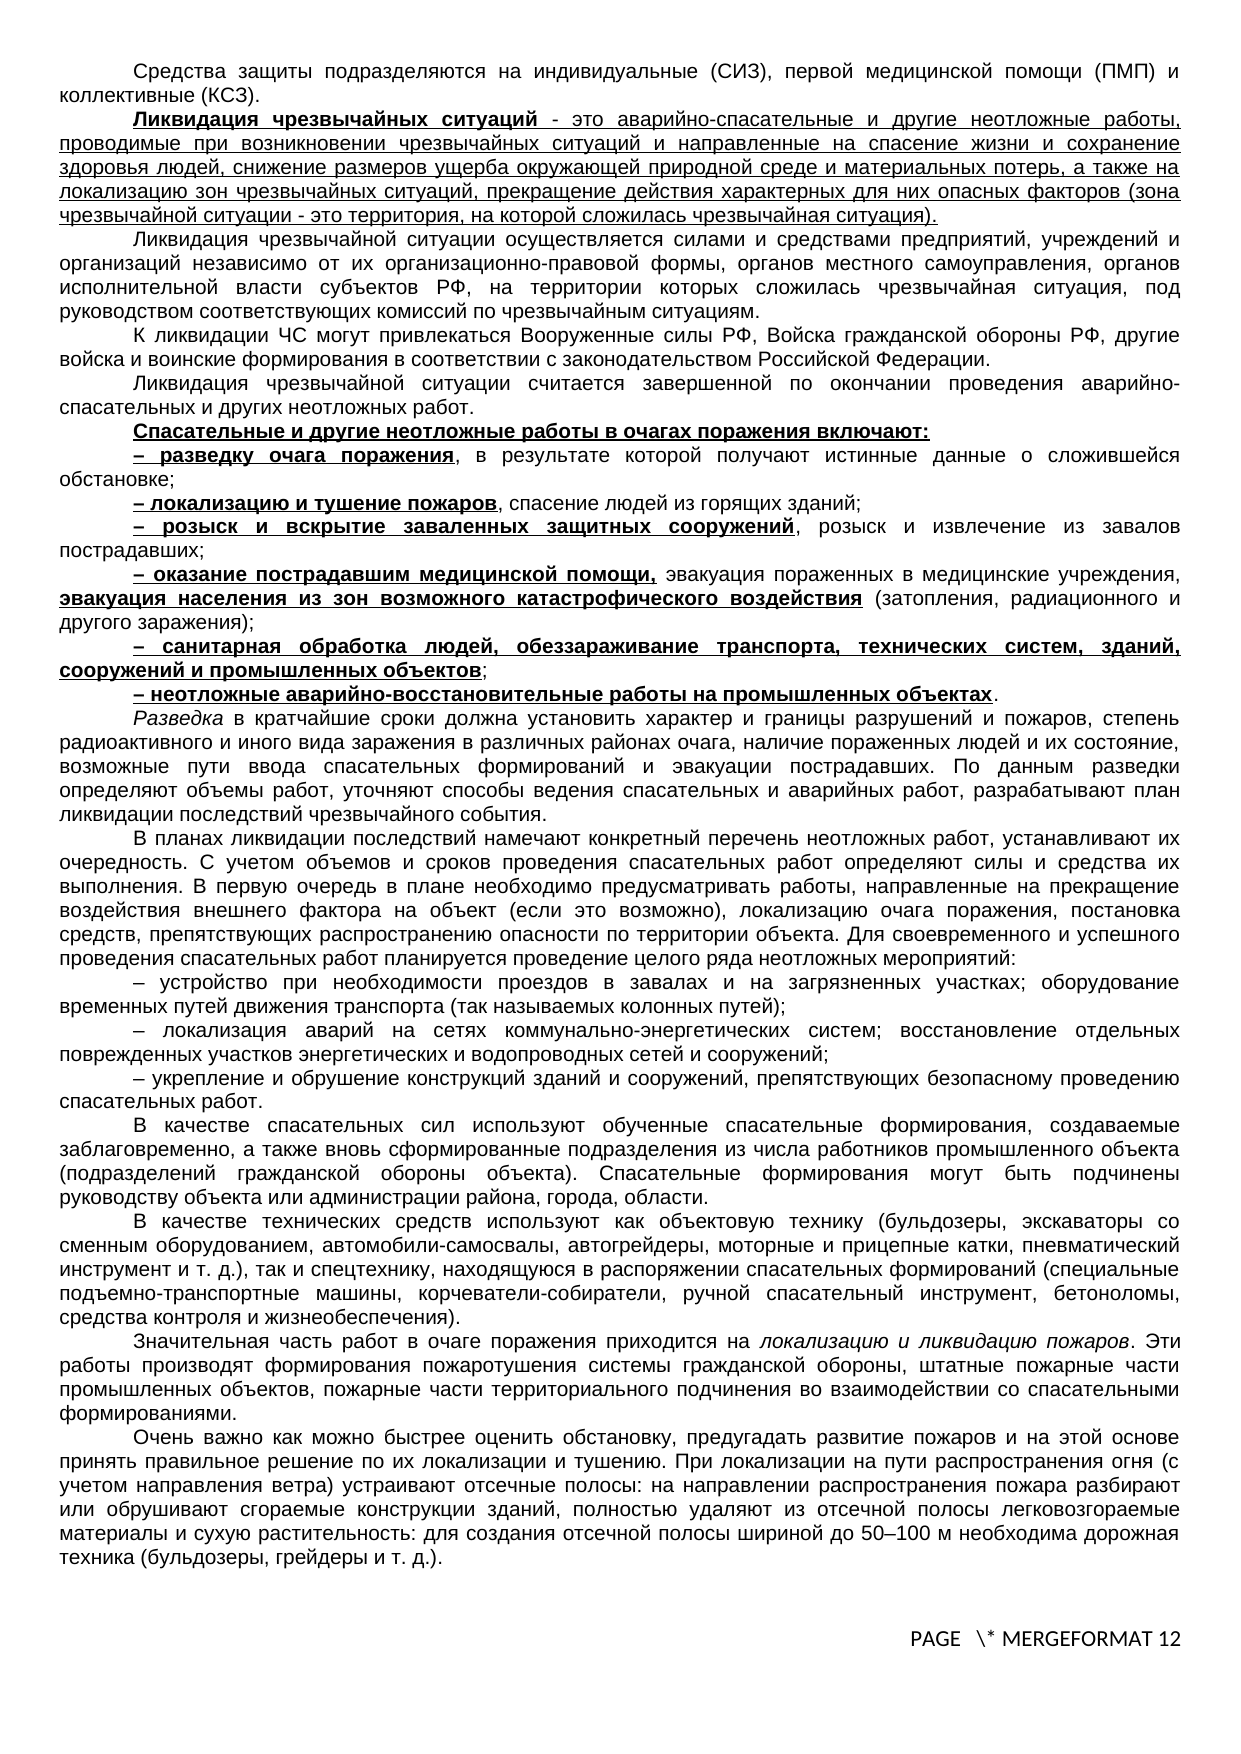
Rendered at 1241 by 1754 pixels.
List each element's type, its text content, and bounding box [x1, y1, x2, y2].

text В качестве спасательных сил используют обученные спасательные формирования, создаваемые заблаговременно, а также вновь сформированные подразделения из числа работников промышленного объекта (подразделений гражданской обороны объекта). Спасательные формирования могут быть подчинены руководству объекта или администрации района, города, области. [59, 1113, 1181, 1209]
text Ликвидация чрезвычайных ситуаций - это аварийно-спасательные и другие неотложные работы, проводимые при возникновении чрезвычайных ситуаций и направленные на спасение жизни и сохранение здоровья людей, снижение размеров ущерба окружающей природной среде и материальных потерь, а также на локализацию зон чрезвычайных ситуаций, прекращение действия характерных для них опасных факторов (зона чрезвычайной ситуации - это территория, на которой сложилась чрезвычайная ситуация). [59, 201, 1181, 227]
text Ликвидация чрезвычайных ситуаций - это аварийно-спасательные и другие неотложные работы, проводимые при возникновении чрезвычайных ситуаций и направленные на спасение жизни и сохранение здоровья людей, снижение размеров ущерба окружающей природной среде и материальных потерь, а также на локализацию зон чрезвычайных ситуаций, прекращение действия характерных для них опасных факторов (зона чрезвычайной ситуации - это территория, на которой сложилась чрезвычайная ситуация). [59, 107, 1181, 152]
text В качестве технических средств используют как объектовую технику (бульдозеры, экскаваторы со сменным оборудованием, автомобили-самосвалы, автогрейдеры, моторные и прицепные катки, пневматический инструмент и т. д.), так и спецтехнику, находящуюся в распоряжении спасательных формирований (специальные подъемно-транспортные машины, корчеватели-собиратели, ручной спасательный инструмент, бетоноломы, средства контроля и жизнеобеспечения). [59, 1209, 1181, 1329]
text – локализация аварий на сетях коммунально-энергетических систем; восстановление отдельных поврежденных участков энергетических и водопроводных сетей и сооружений; [59, 1017, 1181, 1065]
text Средства защиты подразделяются на индивидуальные (СИЗ), первой медицинской помощи (ПМП) и коллективные (КСЗ). [59, 59, 1181, 107]
text – оказание пострадавшим медицинской помощи, эвакуация пораженных в медицинские учреждения, эвакуация населения из зон возможного катастрофического воздействия (затопления, радиационного и другого заражения); [59, 562, 1181, 634]
text – устройство при необходимости проездов в завалах и на загрязненных участках; оборудование временных путей движения транспорта (так называемых колонных путей); [59, 969, 1181, 1017]
text К ликвидации ЧС могут привлекаться Вооруженные силы РФ, Войска гражданской обороны РФ, другие войска и воинские формирования в соответствии с законодательством Российской Федерации. [59, 323, 1181, 371]
text Ликвидация чрезвычайной ситуации считается завершенной по окончании проведения аварийно-спасательных и других неотложных работ. [59, 371, 1181, 418]
text – розыск и вскрытие заваленных защитных сооружений, розыск и извлечение из завалов пострадавших; [59, 514, 1181, 562]
text – локализацию и тушение пожаров, спасение людей из горящих зданий; [59, 490, 1181, 514]
text – укрепление и обрушение конструкций зданий и сооружений, препятствующих безопасному проведению спасательных работ. [59, 1065, 1181, 1113]
text Очень важно как можно быстрее оценить обстановку, предугадать развитие пожаров и на этой основе принять правильное решение по их локализации и тушению. При локализации на пути распространения огня (с учетом направления ветра) устраивают отсечные полосы: на направлении распространения пожара разбирают или обрушивают сгораемые конструкции зданий, полностью удаляют из отсечной полосы легковозгораемые материалы и сухую растительность: для создания отсечной полосы шириной до 50–100 м необходима дорожная техника (бульдозеры, грейдеры и т. д.). [59, 1425, 1181, 1568]
text Спасательные и другие неотложные работы в очагах поражения включают: [59, 418, 1181, 442]
text Значительная часть работ в очаге поражения приходится на локализацию и ликвидацию пожаров. Эти работы производят формирования пожаротушения системы гражданской обороны, штатные пожарные части промышленных объектов, пожарные части территориального подчинения во взаимодействии со спасательными формированиями. [59, 1329, 1181, 1425]
text – разведку очага поражения, в результате которой получают истинные данные о сложившейся обстановке; [59, 442, 1181, 490]
text – неотложные аварийно-восстановительные работы на промышленных объектах. [59, 682, 1181, 706]
text В планах ликвидации последствий намечают конкретный перечень неотложных работ, устанавливают их очередность. С учетом объемов и сроков проведения спасательных работ определяют силы и средства их выполнения. В первую очередь в плане необходимо предусматривать работы, направленные на прекращение воздействия внешнего фактора на объект (если это возможно), локализацию очага поражения, постановка средств, препятствующих распространению опасности по территории объекта. Для своевременного и успешного проведения спасательных работ планируется проведение целого ряда неотложных мероприятий: [59, 826, 1181, 969]
text Разведка в кратчайшие сроки должна установить характер и границы разрушений и пожаров, степень радиоактивного и иного вида заражения в различных районах очага, наличие пораженных людей и их состояние, возможные пути ввода спасательных формирований и эвакуации пострадавших. По данным разведки определяют объемы работ, уточняют способы ведения спасательных и аварийных работ, разрабатывают план ликвидации последствий чрезвычайного события. [59, 706, 1181, 826]
text – санитарная обработка людей, обеззараживание транспорта, технических систем, зданий, сооружений и промышленных объектов; [59, 634, 1181, 682]
text Ликвидация чрезвычайных ситуаций - это аварийно-спасательные и другие неотложные работы, проводимые при возникновении чрезвычайных ситуаций и направленные на спасение жизни и сохранение здоровья людей, снижение размеров ущерба окружающей природной среде и материальных потерь, а также на локализацию зон чрезвычайных ситуаций, прекращение действия характерных для них опасных факторов (зона чрезвычайной ситуации - это территория, на которой сложилась чрезвычайная ситуация). [59, 153, 1181, 200]
text Ликвидация чрезвычайной ситуации осуществляется силами и средствами предприятий, учреждений и организаций независимо от их организационно-правовой формы, органов местного самоуправления, органов исполнительной власти субъектов РФ, на территории которых сложилась чрезвычайная ситуация, под руководством соответствующих комиссий по чрезвычайным ситуациям. [59, 227, 1181, 323]
